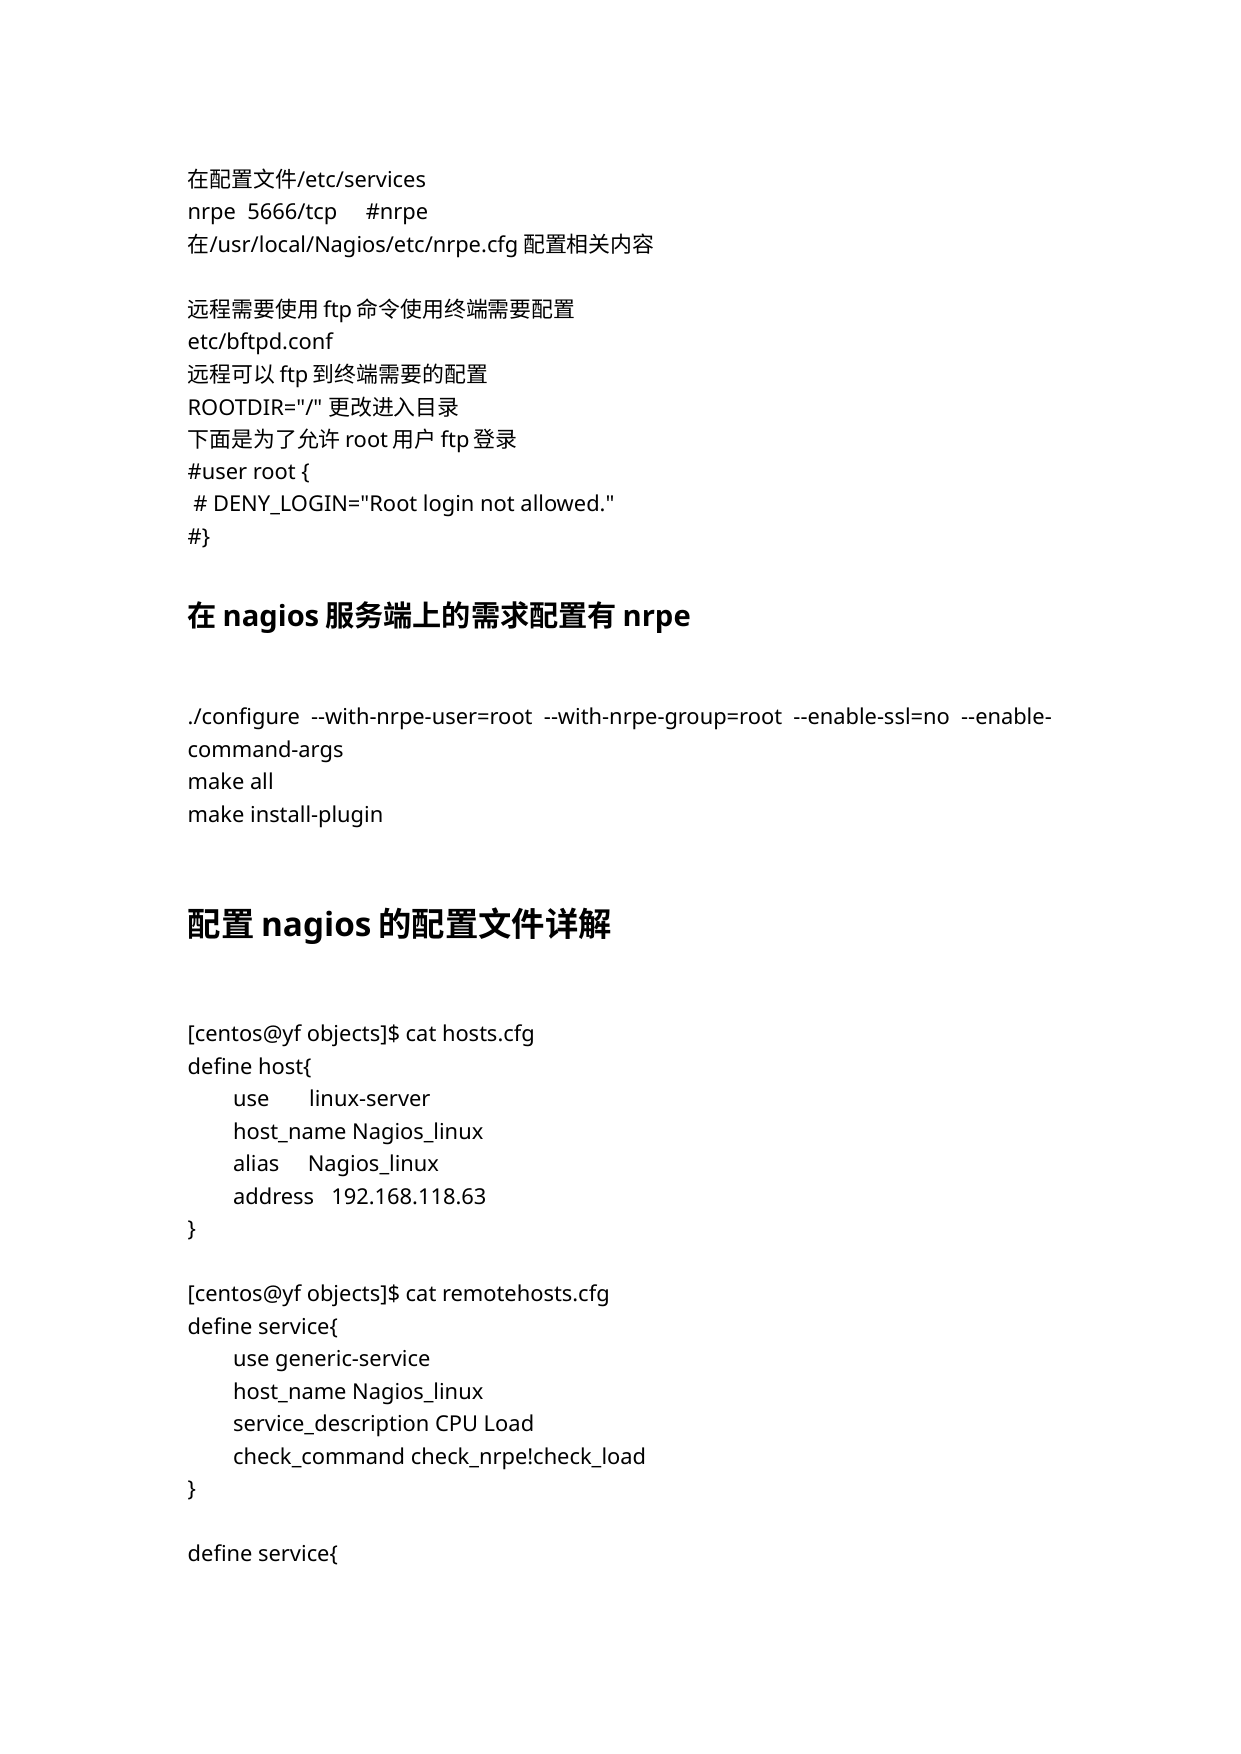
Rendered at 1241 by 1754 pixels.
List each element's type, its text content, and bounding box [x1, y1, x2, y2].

text make install-plugin [187, 797, 1053, 830]
subtitle 配置nagios的配置文件详解 [187, 889, 1053, 954]
text use generic-service [187, 1342, 1053, 1374]
text nrpe 5666/tcp #nrpe [187, 194, 1053, 227]
text service_description CPU Load [187, 1407, 1053, 1439]
text define service{ [187, 1537, 1053, 1569]
subtitle 在nagios服务端上的需求配置有nrpe [187, 581, 1053, 646]
text alias Nagios_linux [187, 1147, 1053, 1179]
text #} [187, 519, 1053, 552]
text ./configure --with-nrpe-user=root --with-nrpe-group=root --enable-ssl=no --enable-command-args [187, 700, 1053, 765]
text #user root { [187, 454, 1053, 487]
text use linux-server [187, 1082, 1053, 1114]
text 在配置文件/etc/services [187, 162, 1053, 194]
text # DENY_LOGIN="Root login not allowed." [187, 487, 1053, 519]
text 下面是为了允许root用户ftp登录 [187, 422, 1053, 454]
text define host{ [187, 1049, 1053, 1082]
text host_name Nagios_linux [187, 1114, 1053, 1147]
text } [187, 1212, 1053, 1244]
text [centos@yf objects]$ cat remotehosts.cfg [187, 1277, 1053, 1309]
text etc/bftpd.conf [187, 324, 1053, 357]
text address 192.168.118.63 [187, 1179, 1053, 1212]
text host_name Nagios_linux [187, 1374, 1053, 1407]
text make all [187, 765, 1053, 797]
text ROOTDIR="/" 更改进入目录 [187, 389, 1053, 422]
text 远程需要使用ftp命令使用终端需要配置 [187, 292, 1053, 324]
text define service{ [187, 1309, 1053, 1342]
text check_command check_nrpe!check_load [187, 1439, 1053, 1472]
text 远程可以ftp到终端需要的配置 [187, 357, 1053, 389]
text } [187, 1472, 1053, 1504]
text [centos@yf objects]$ cat hosts.cfg [187, 1017, 1053, 1049]
text 在/usr/local/Nagios/etc/nrpe.cfg配置相关内容 [187, 227, 1053, 259]
